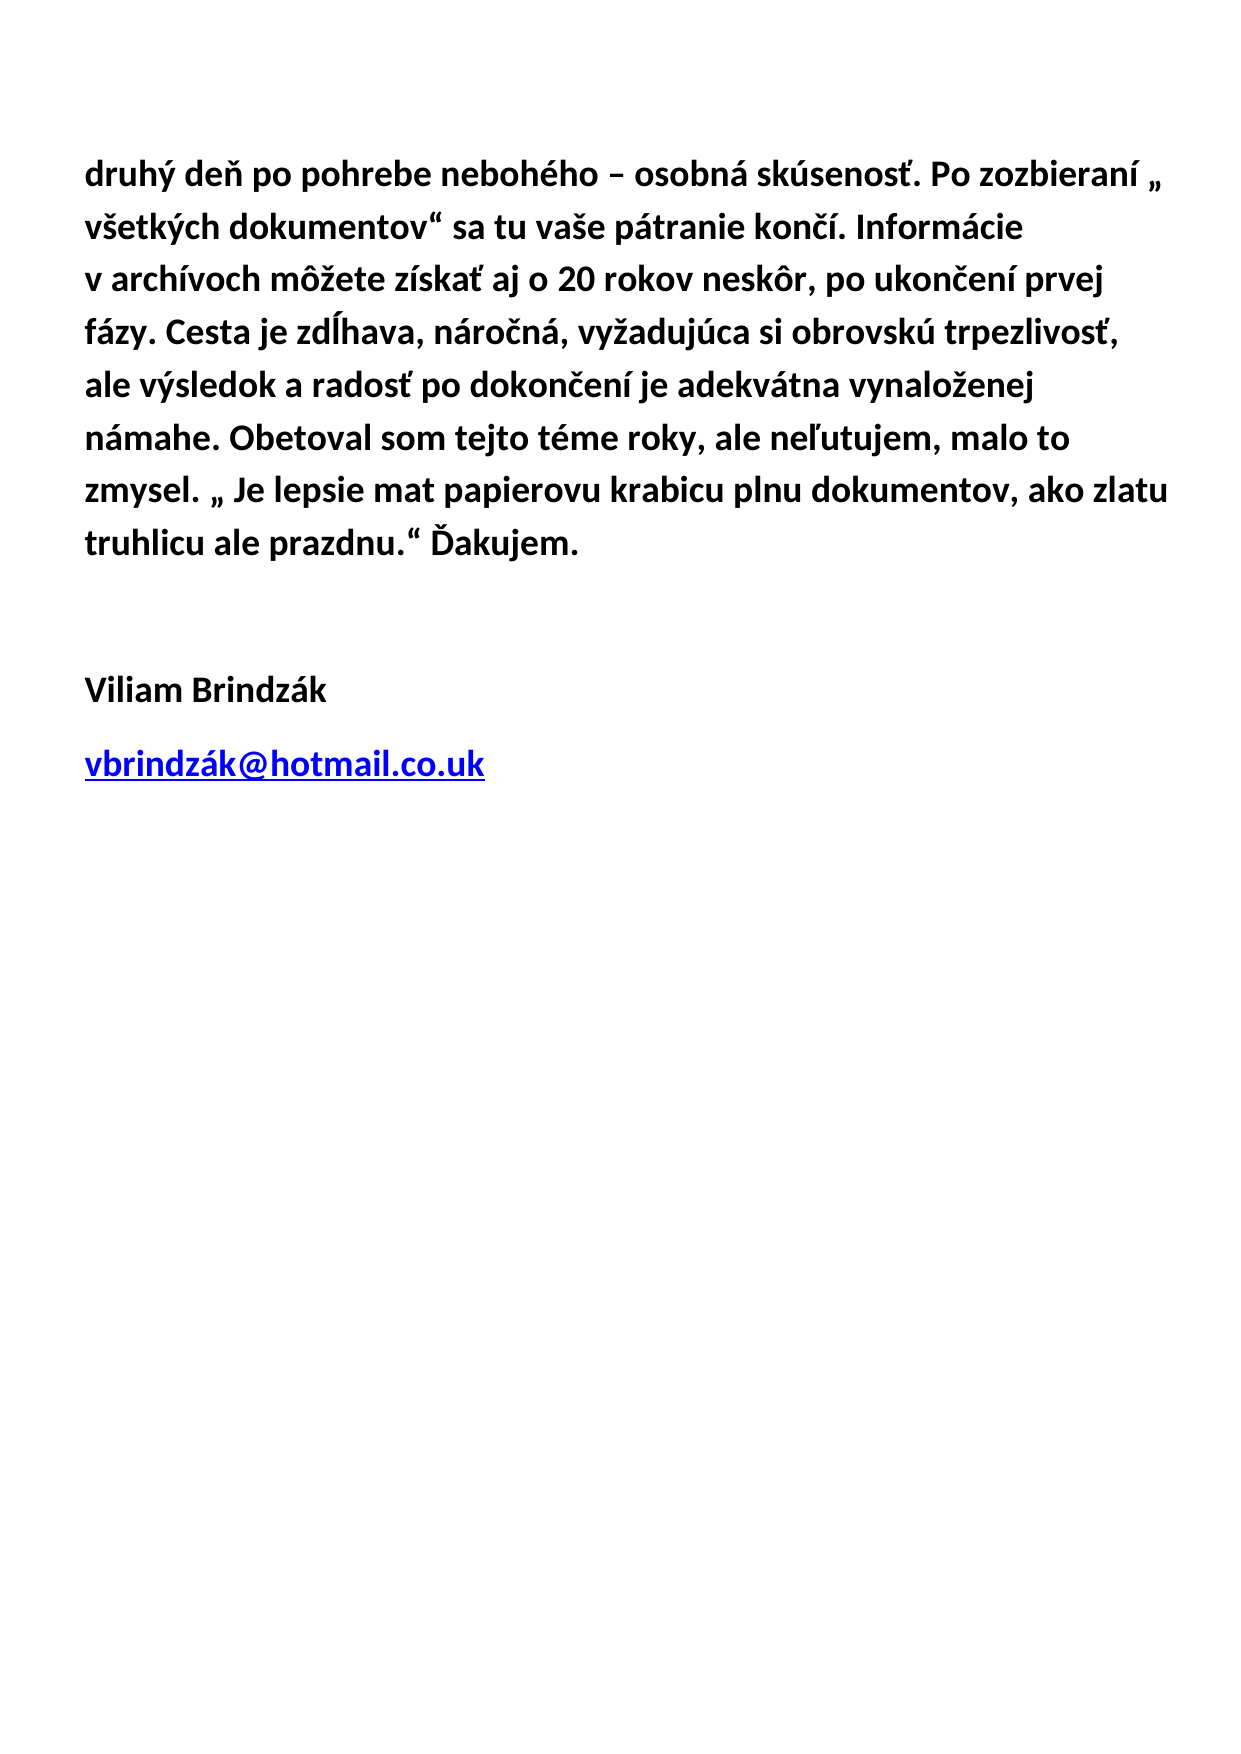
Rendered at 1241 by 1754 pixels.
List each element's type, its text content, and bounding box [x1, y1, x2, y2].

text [84, 150, 1172, 565]
text vbrindzák@hotmail.co.uk [84, 739, 1172, 785]
text Viliam Brindzák [84, 666, 1172, 712]
